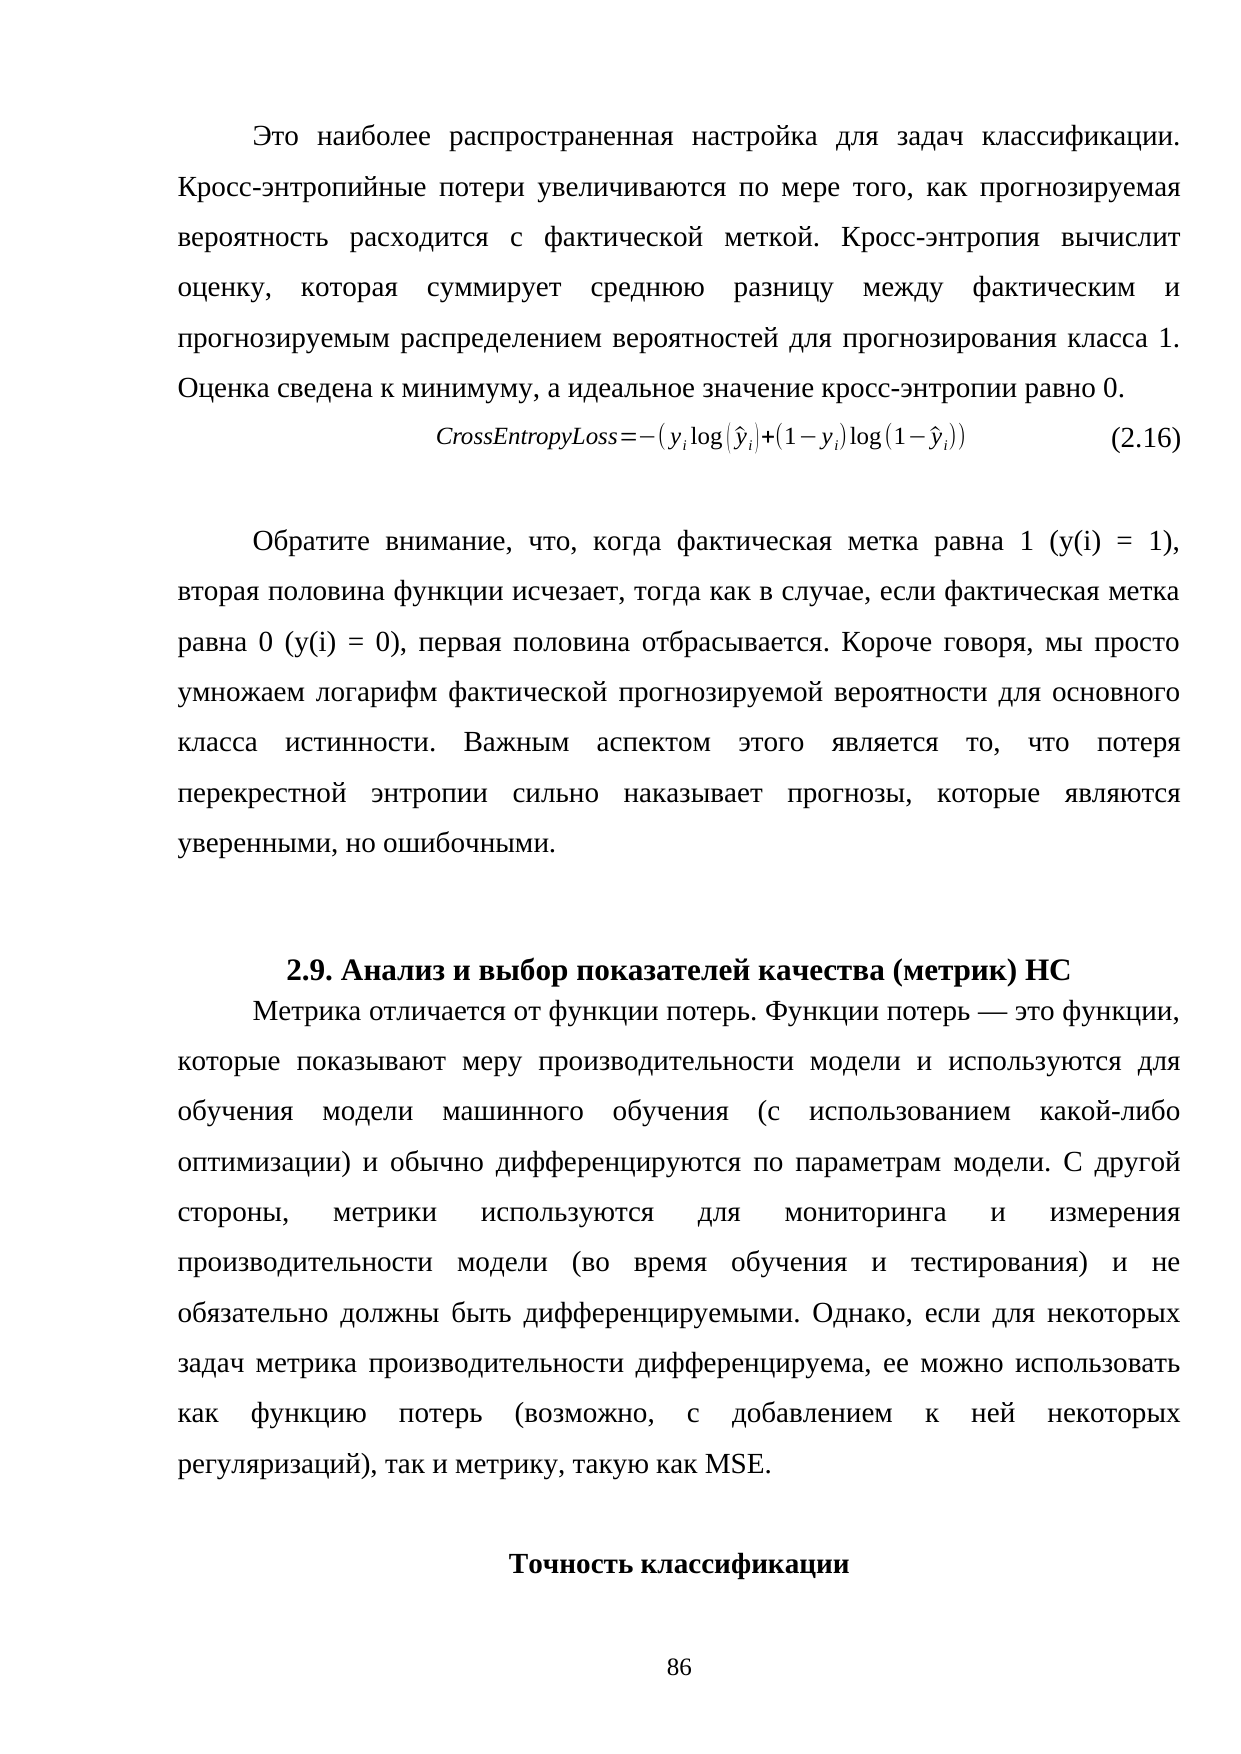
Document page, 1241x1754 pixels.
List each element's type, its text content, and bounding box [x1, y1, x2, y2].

subtitle 2.9. Анализ и выбор показателей качества (метрик) НС [177, 951, 1181, 987]
text Это наиболее распространенная настройка для задач классификации. Кросс-энтропийные потери увеличиваются по мере того, как прогнозируемая вероятность расходится с фактической меткой. Кросс-энтропия вычислит оценку, которая суммирует среднюю разницу между фактическим и прогнозируемым распределением вероятностей для прогнозирования класса 1. Оценка сведена к минимуму, а идеальное значение кросс-энтропии равно 0. [177, 118, 1181, 404]
text (2.16) [177, 420, 1181, 456]
text Точность классификации [177, 1546, 1181, 1580]
text Метрика отличается от функции потерь. Функции потерь — это функции, которые показывают меру производительности модели и используются для обучения модели машинного обучения (с использованием какой-либо оптимизации) и обычно дифференцируются по параметрам модели. С другой стороны, метрики используются для мониторинга и измерения производительности модели (во время обучения и тестирования) и не обязательно должны быть дифференцируемыми. Однако, если для некоторых задач метрика производительности дифференцируема, ее можно использовать как функцию потерь (возможно, с добавлением к ней некоторых регуляризаций), так и метрику, такую как MSE. [177, 993, 1181, 1479]
text Обратите внимание, что, когда фактическая метка равна 1 (y(i) = 1), вторая половина функции исчезает, тогда как в случае, если фактическая метка равна 0 (y(i) = 0), первая половина отбрасывается. Короче говоря, мы просто умножаем логарифм фактической прогнозируемой вероятности для основного класса истинности. Важным аспектом этого является то, что потеря перекрестной энтропии сильно наказывает прогнозы, которые являются уверенными, но ошибочными. [177, 523, 1181, 859]
